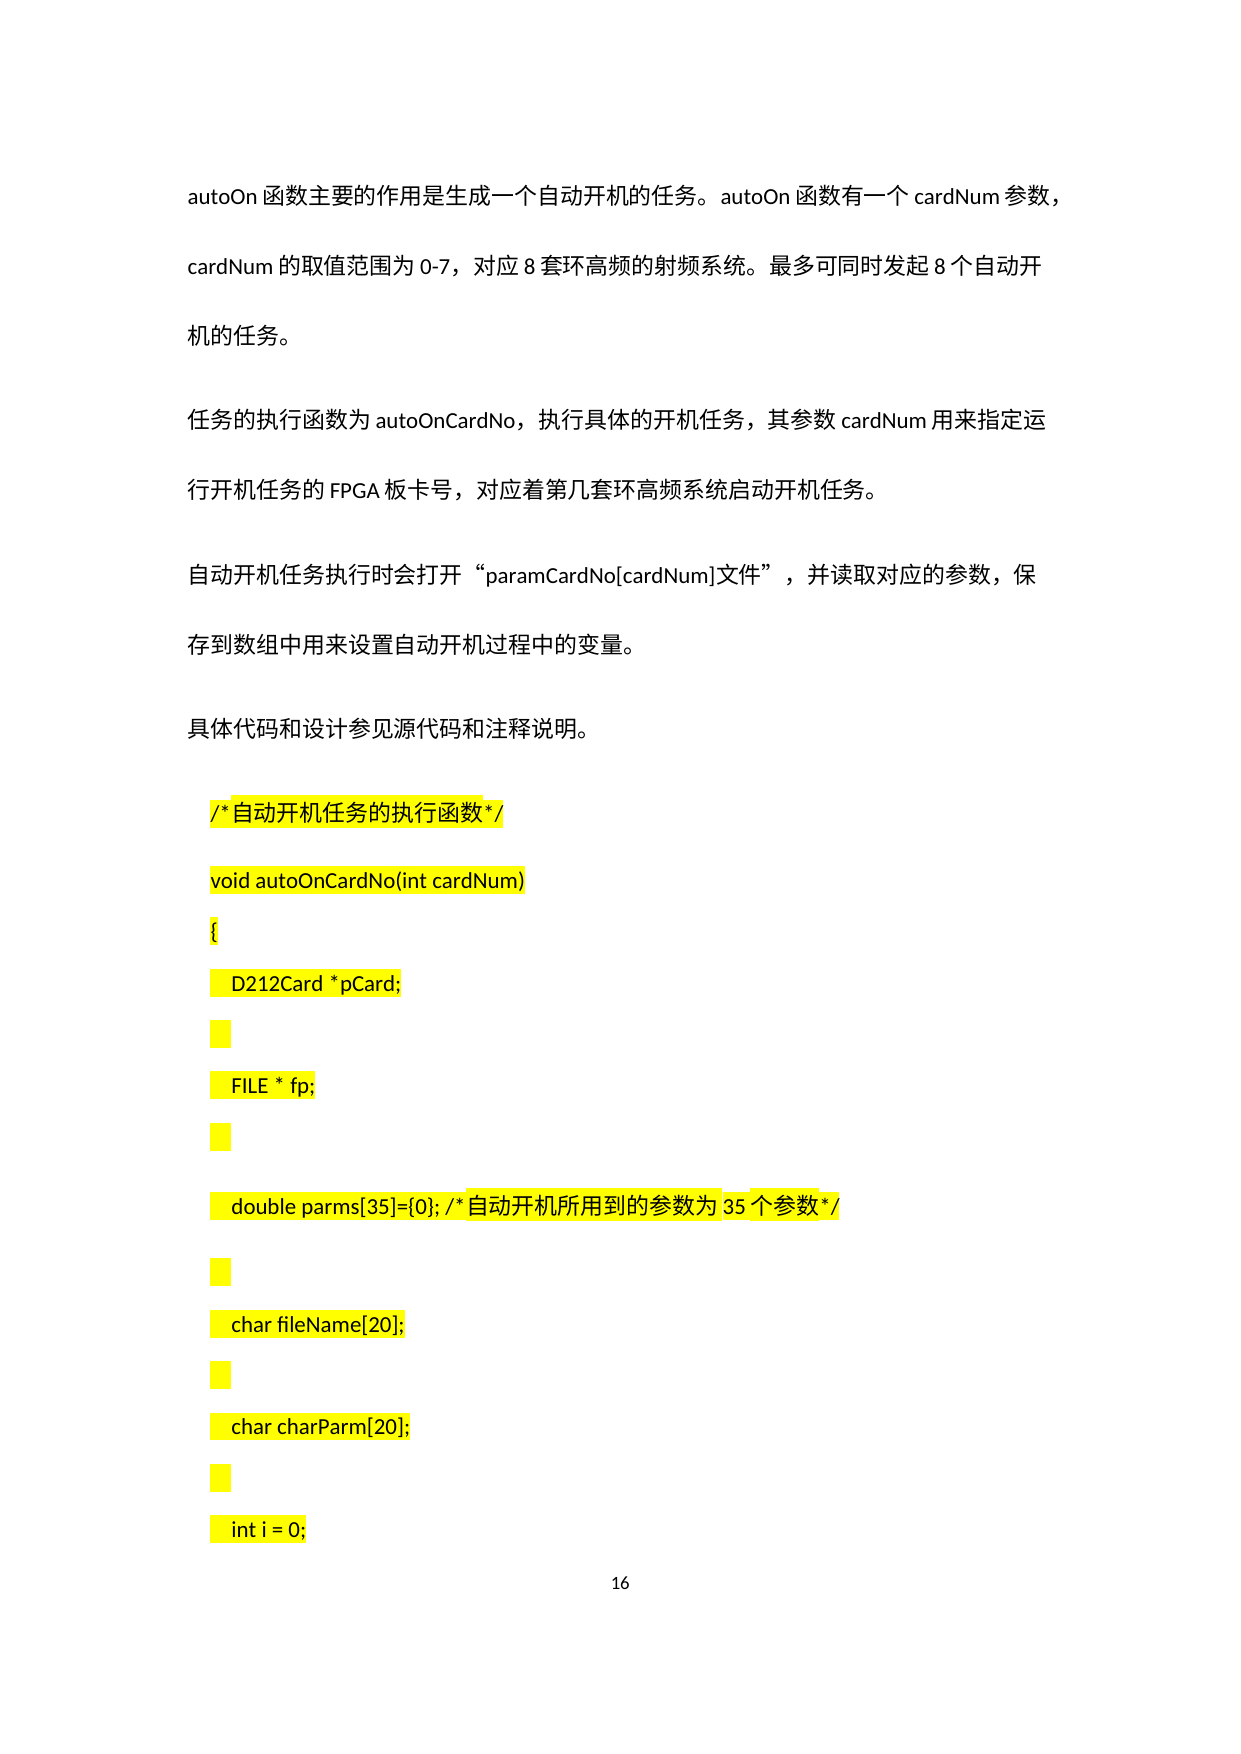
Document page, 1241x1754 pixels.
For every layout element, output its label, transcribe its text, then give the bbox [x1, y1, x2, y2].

text { [210, 915, 1053, 948]
text char charParm[20]; [210, 1410, 1053, 1443]
text 具体代码和设计参见源代码和注释说明。 [187, 695, 1053, 760]
text FILE * fp; [210, 1069, 1053, 1102]
text void autoOnCardNo(int cardNum) [210, 864, 1053, 896]
text /*自动开机任务的执行函数*/ [210, 779, 1053, 844]
text autoOn函数主要的作用是生成一个自动开机的任务。autoOn函数有一个cardNum参数，cardNum的取值范围为0-7，对应8套环高频的射频系统。最多可同时发起8个自动开机的任务。 [187, 162, 1053, 367]
text char fileName[20]; [210, 1307, 1053, 1340]
text 任务的执行函数为autoOnCardNo，执行具体的开机任务，其参数cardNum用来指定运行开机任务的FPGA板卡号，对应着第几套环高频系统启动开机任务。 [187, 386, 1053, 522]
text double parms[35]={0}; /*自动开机所用到的参数为35个参数*/ [210, 1172, 1053, 1237]
text D212Card *pCard; [210, 966, 1053, 999]
text 自动开机任务执行时会打开“paramCardNo[cardNum]文件”，并读取对应的参数，保存到数组中用来设置自动开机过程中的变量。 [187, 541, 1053, 676]
text int i = 0; [210, 1513, 1053, 1545]
